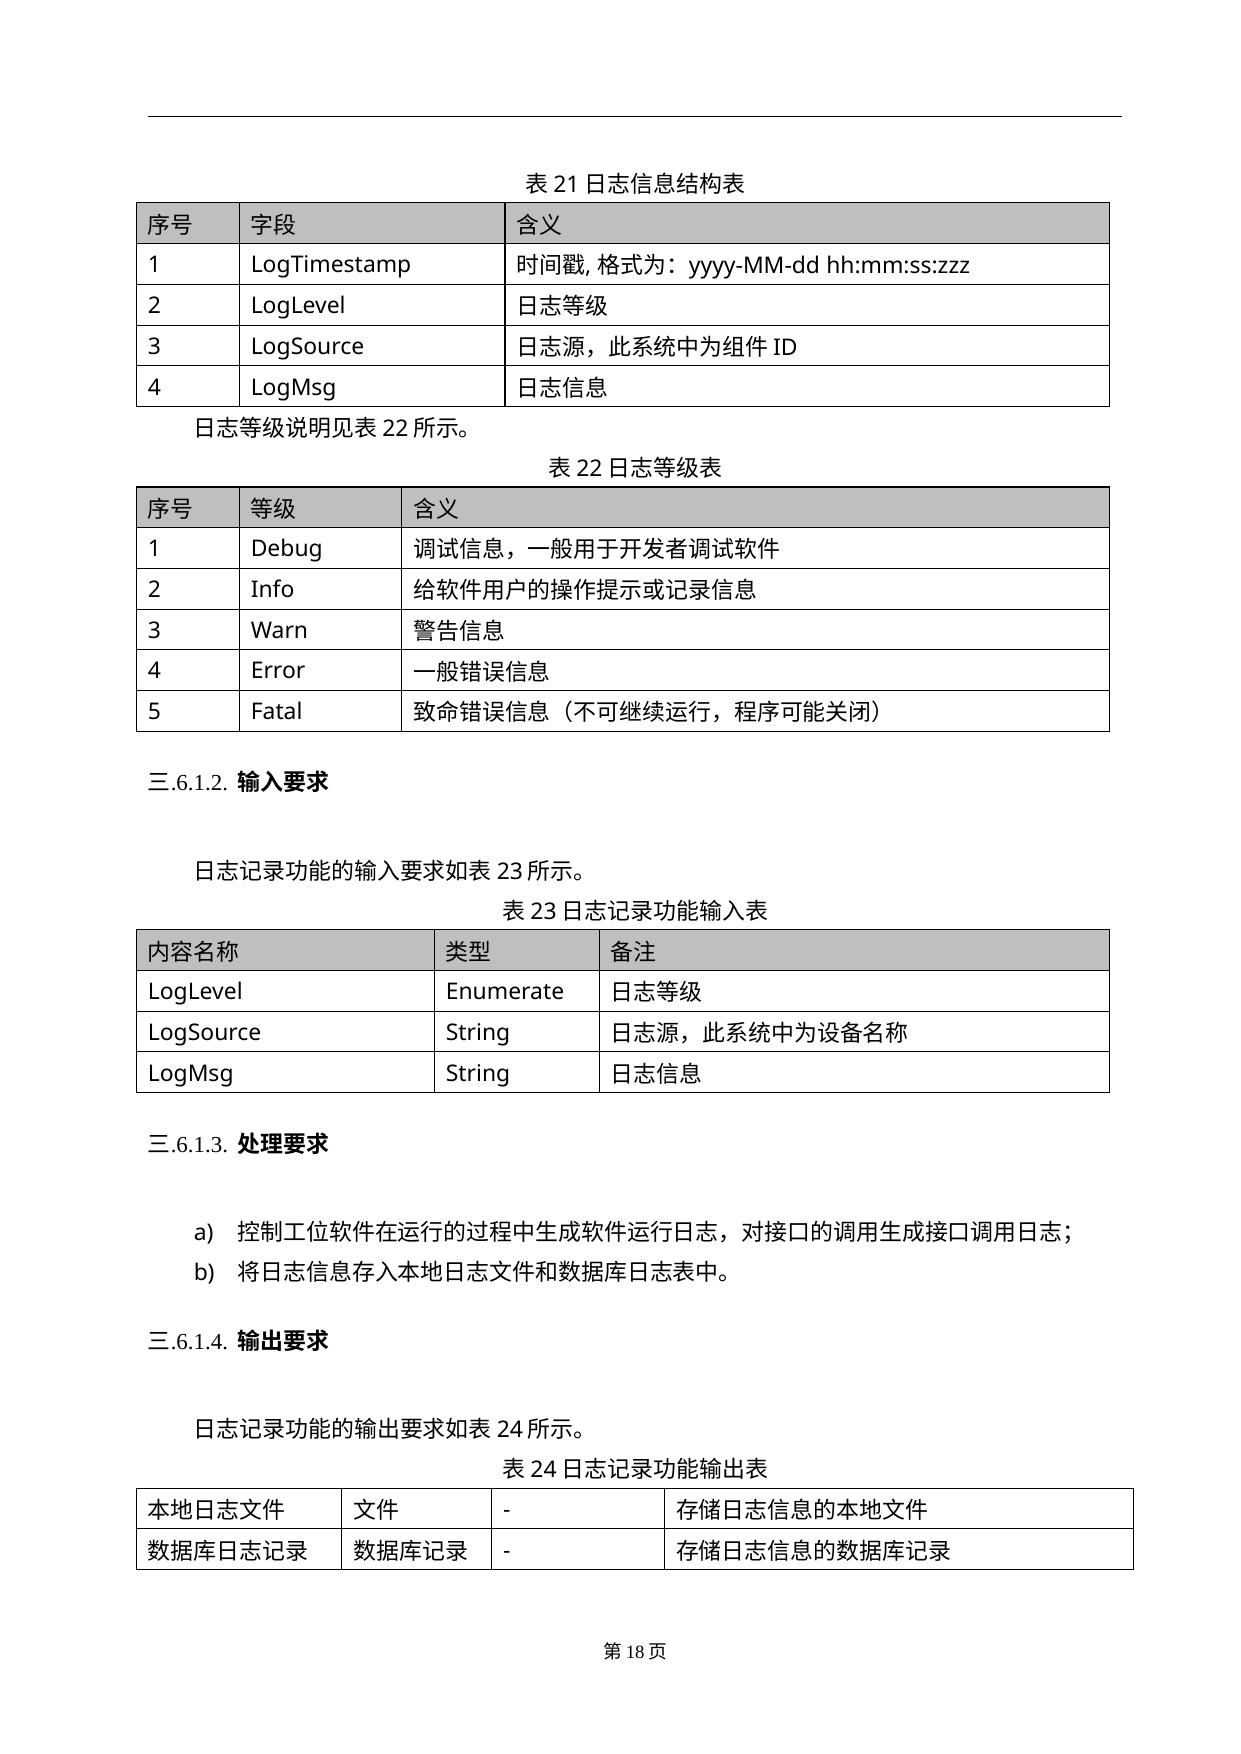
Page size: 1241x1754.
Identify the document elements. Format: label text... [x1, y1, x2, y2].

table_cell Debug [240, 528, 401, 568]
table_header 序号 [137, 488, 239, 527]
table_cell LogLevel [240, 285, 504, 324]
table_cell Error [240, 650, 401, 690]
table_header 内容名称 [137, 930, 434, 970]
table_cell 调试信息，一般用于开发者调试软件 [402, 528, 1109, 568]
table_cell 日志源，此系统中为设备名称 [600, 1012, 1109, 1051]
table_cell LogMsg [137, 1052, 434, 1092]
table_cell Fatal [240, 691, 401, 731]
table_header 序号 [137, 203, 239, 243]
table_cell 4 [137, 650, 239, 690]
table_cell 给软件用户的操作提示或记录信息 [402, 569, 1109, 608]
list 将日志信息存入本地日志文件和数据库日志表中。 [193, 1251, 1122, 1290]
table_cell String [435, 1012, 599, 1051]
table_cell LogSource [240, 326, 504, 365]
text 表 22 日志等级表 [148, 447, 1122, 486]
table_header 本地日志文件 [137, 1489, 341, 1528]
table_cell 4 [137, 366, 239, 406]
subtitle 输入要求 [148, 761, 1122, 801]
table_cell 1 [137, 244, 239, 284]
table_cell 5 [137, 691, 239, 731]
text 表 21 日志信息结构表 [148, 163, 1122, 202]
table_header 备注 [600, 930, 1109, 970]
table_cell LogMsg [240, 366, 504, 406]
table_cell 日志信息 [600, 1052, 1109, 1092]
table_cell Enumerate [435, 971, 599, 1011]
table_header 文件 [342, 1489, 491, 1528]
table_header 存储日志信息的本地文件 [665, 1489, 1133, 1528]
table_cell Warn [240, 610, 401, 649]
table_cell - [492, 1529, 664, 1569]
table_cell 3 [137, 610, 239, 649]
text 日志记录功能的输入要求如表 23所示。 [148, 850, 1122, 889]
text 日志记录功能的输出要求如表 24所示。 [148, 1408, 1122, 1448]
table_cell 数据库记录 [342, 1529, 491, 1569]
table_header 类型 [435, 930, 599, 970]
table_header 含义 [506, 203, 1109, 243]
table_cell 2 [137, 569, 239, 608]
subtitle 输出要求 [148, 1319, 1122, 1359]
table_cell 日志信息 [506, 366, 1109, 406]
list 控制工位软件在运行的过程中生成软件运行日志，对接口的调用生成接口调用日志； [193, 1211, 1122, 1251]
subtitle 处理要求 [148, 1122, 1122, 1162]
table_header - [492, 1489, 664, 1528]
table_cell Info [240, 569, 401, 608]
text 表 23 日志记录功能输入表 [148, 889, 1122, 929]
table_cell LogLevel [137, 971, 434, 1011]
table_cell LogTimestamp [240, 244, 504, 284]
table_header 含义 [402, 488, 1109, 527]
table_cell 日志等级 [506, 285, 1109, 324]
table_cell LogSource [137, 1012, 434, 1051]
table_cell 2 [137, 285, 239, 324]
table_header 等级 [240, 488, 401, 527]
table_cell 一般错误信息 [402, 650, 1109, 690]
table_cell 存储日志信息的数据库记录 [665, 1529, 1133, 1569]
table_cell 致命错误信息（不可继续运行，程序可能关闭） [402, 691, 1109, 731]
table_cell 日志源，此系统中为组件ID [506, 326, 1109, 365]
table_cell 数据库日志记录 [137, 1529, 341, 1569]
table_cell 1 [137, 528, 239, 568]
table_cell 警告信息 [402, 610, 1109, 649]
table_cell 日志等级 [600, 971, 1109, 1011]
table_header 字段 [240, 203, 504, 243]
table_cell String [435, 1052, 599, 1092]
text 表 24 日志记录功能输出表 [148, 1448, 1122, 1488]
table_cell 时间戳, 格式为：yyyy-MM-dd hh:mm:ss:zzz [506, 244, 1109, 284]
text 日志等级说明见表 22所示。 [148, 407, 1122, 447]
table_cell 3 [137, 326, 239, 365]
